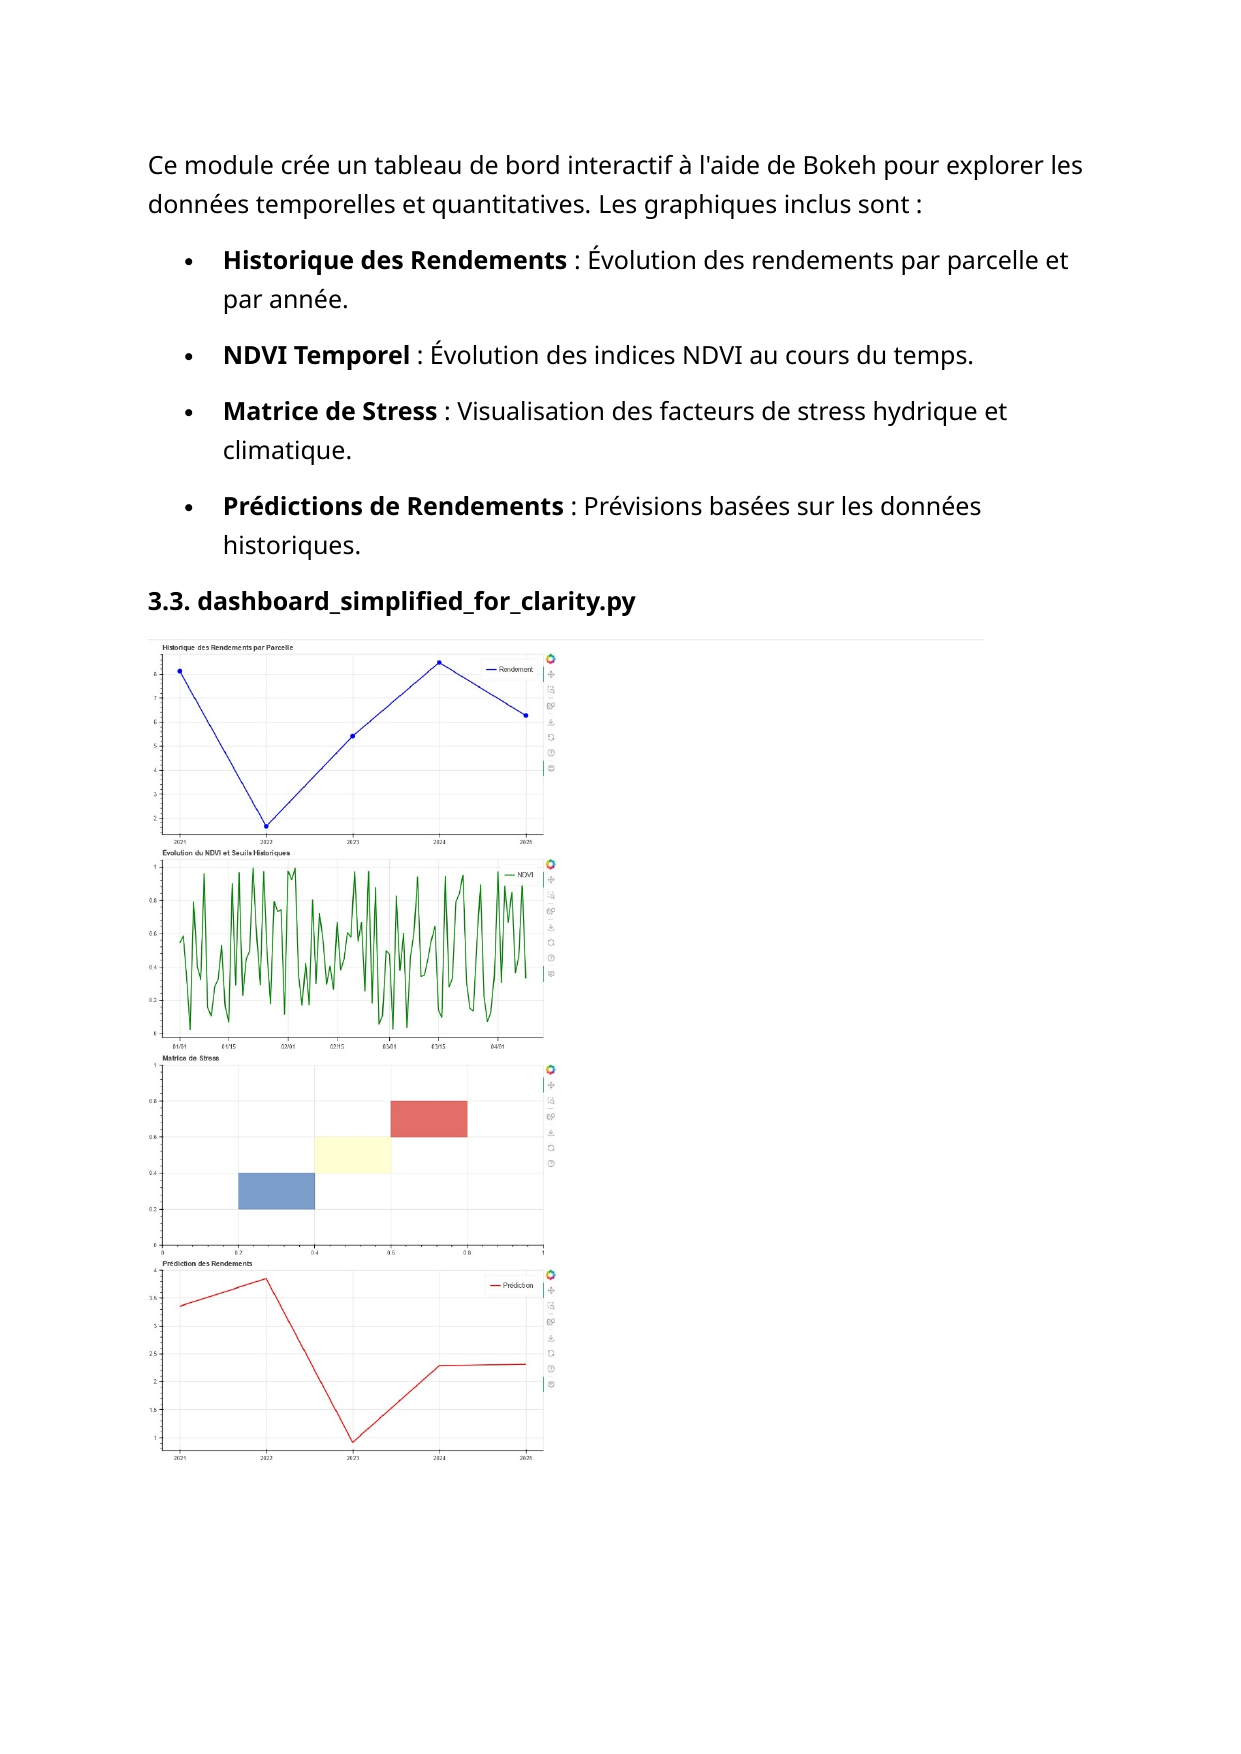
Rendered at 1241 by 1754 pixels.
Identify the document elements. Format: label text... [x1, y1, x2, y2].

picture [147, 639, 984, 1483]
list NDVI Temporel : Évolution des indices NDVI au cours du temps. [185, 338, 1093, 372]
text Ce module crée un tableau de bord interactif à l'aide de Bokeh pour explorer les données temporelles et quantitatives. Les graphiques inclus sont : [148, 148, 1093, 221]
text 3.3. dashboard_simplified_for_clarity.py [148, 583, 1093, 617]
list Historique des Rendements : Évolution des rendements par parcelle et par année. [185, 243, 1093, 316]
list Prédictions de Rendements : Prévisions basées sur les données historiques. [185, 488, 1093, 562]
list Matrice de Stress : Visualisation des facteurs de stress hydrique et climatique. [185, 393, 1093, 467]
